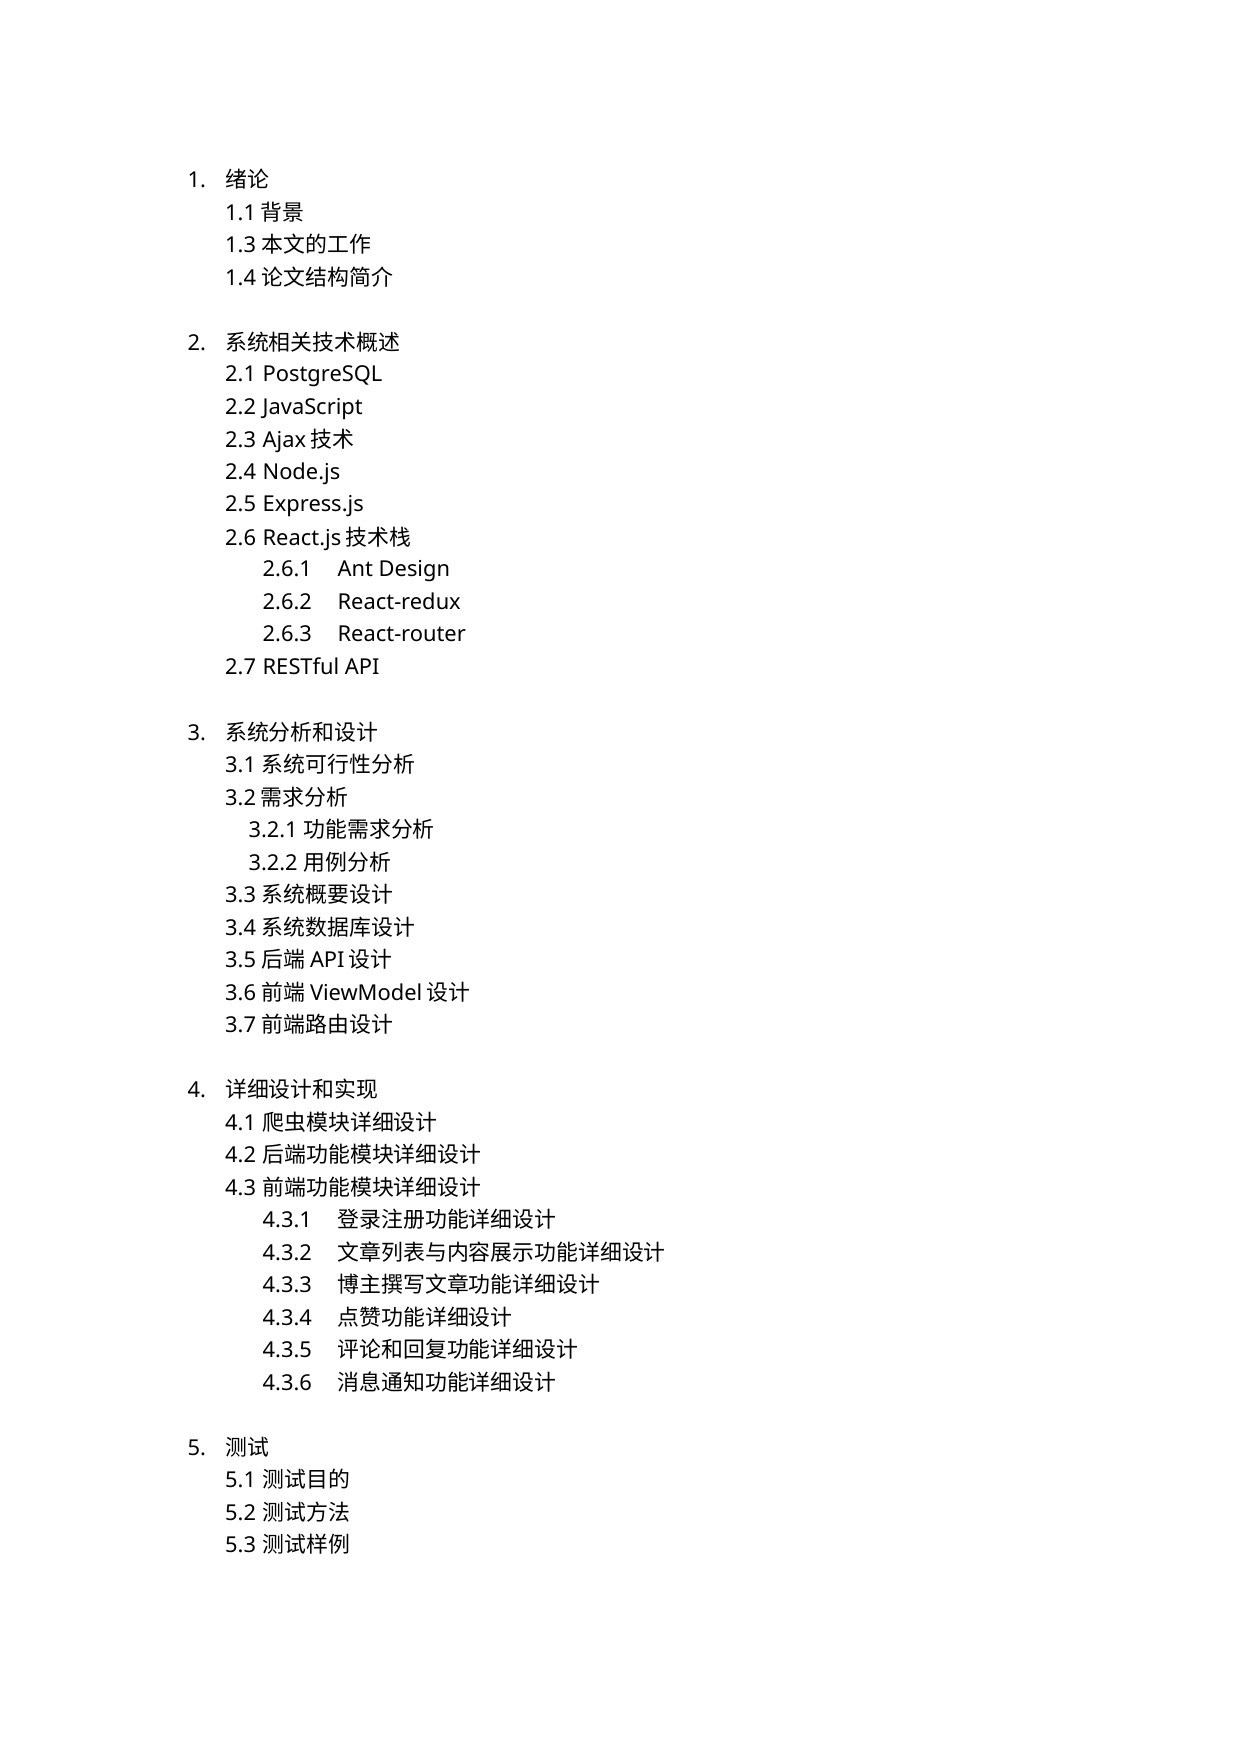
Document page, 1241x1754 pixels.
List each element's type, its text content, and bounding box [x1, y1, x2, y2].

list 爬虫模块详细设计 [225, 1104, 1053, 1137]
list 3.2.2 用例分析 [225, 844, 1053, 877]
list 前端功能模块详细设计 [225, 1169, 1053, 1202]
list Express.js [225, 487, 1053, 519]
list 测试目的 [225, 1462, 1053, 1494]
list 1.1背景 [225, 194, 1053, 227]
list 3.5 后端API设计 [225, 942, 1053, 974]
list PostgreSQL [225, 357, 1053, 389]
list 登录注册功能详细设计 [262, 1202, 1053, 1234]
list 3.7 前端路由设计 [225, 1007, 1053, 1039]
list 1.3 本文的工作 [225, 227, 1053, 259]
list 3.6 前端ViewModel设计 [225, 974, 1053, 1007]
list Node.js [225, 454, 1053, 487]
list 系统分析和设计 [187, 714, 1053, 747]
list 3.3 系统概要设计 [225, 877, 1053, 909]
list React.js技术栈 [225, 519, 1053, 552]
list 测试 [187, 1429, 1053, 1462]
list 测试样例 [225, 1527, 1053, 1559]
list 详细设计和实现 [187, 1072, 1053, 1104]
list 点赞功能详细设计 [262, 1299, 1053, 1332]
list 1.4 论文结构简介 [225, 259, 1053, 292]
list RESTful API [225, 649, 1053, 682]
list 系统相关技术概述 [187, 324, 1053, 357]
list 测试方法 [225, 1494, 1053, 1527]
list 绪论 [187, 162, 1053, 194]
list 3.2需求分析 [225, 779, 1053, 812]
list Ant Design [262, 552, 1053, 584]
list JavaScript [225, 389, 1053, 422]
list 后端功能模块详细设计 [225, 1137, 1053, 1169]
list 3.2.1 功能需求分析 [225, 812, 1053, 844]
list 评论和回复功能详细设计 [262, 1332, 1053, 1364]
list Ajax技术 [225, 422, 1053, 454]
list 3.1 系统可行性分析 [225, 747, 1053, 779]
list React-router [262, 617, 1053, 649]
list 文章列表与内容展示功能详细设计 [262, 1234, 1053, 1267]
list 博主撰写文章功能详细设计 [262, 1267, 1053, 1299]
list 消息通知功能详细设计 [262, 1364, 1053, 1397]
list React-redux [262, 584, 1053, 617]
list 3.4 系统数据库设计 [225, 909, 1053, 942]
